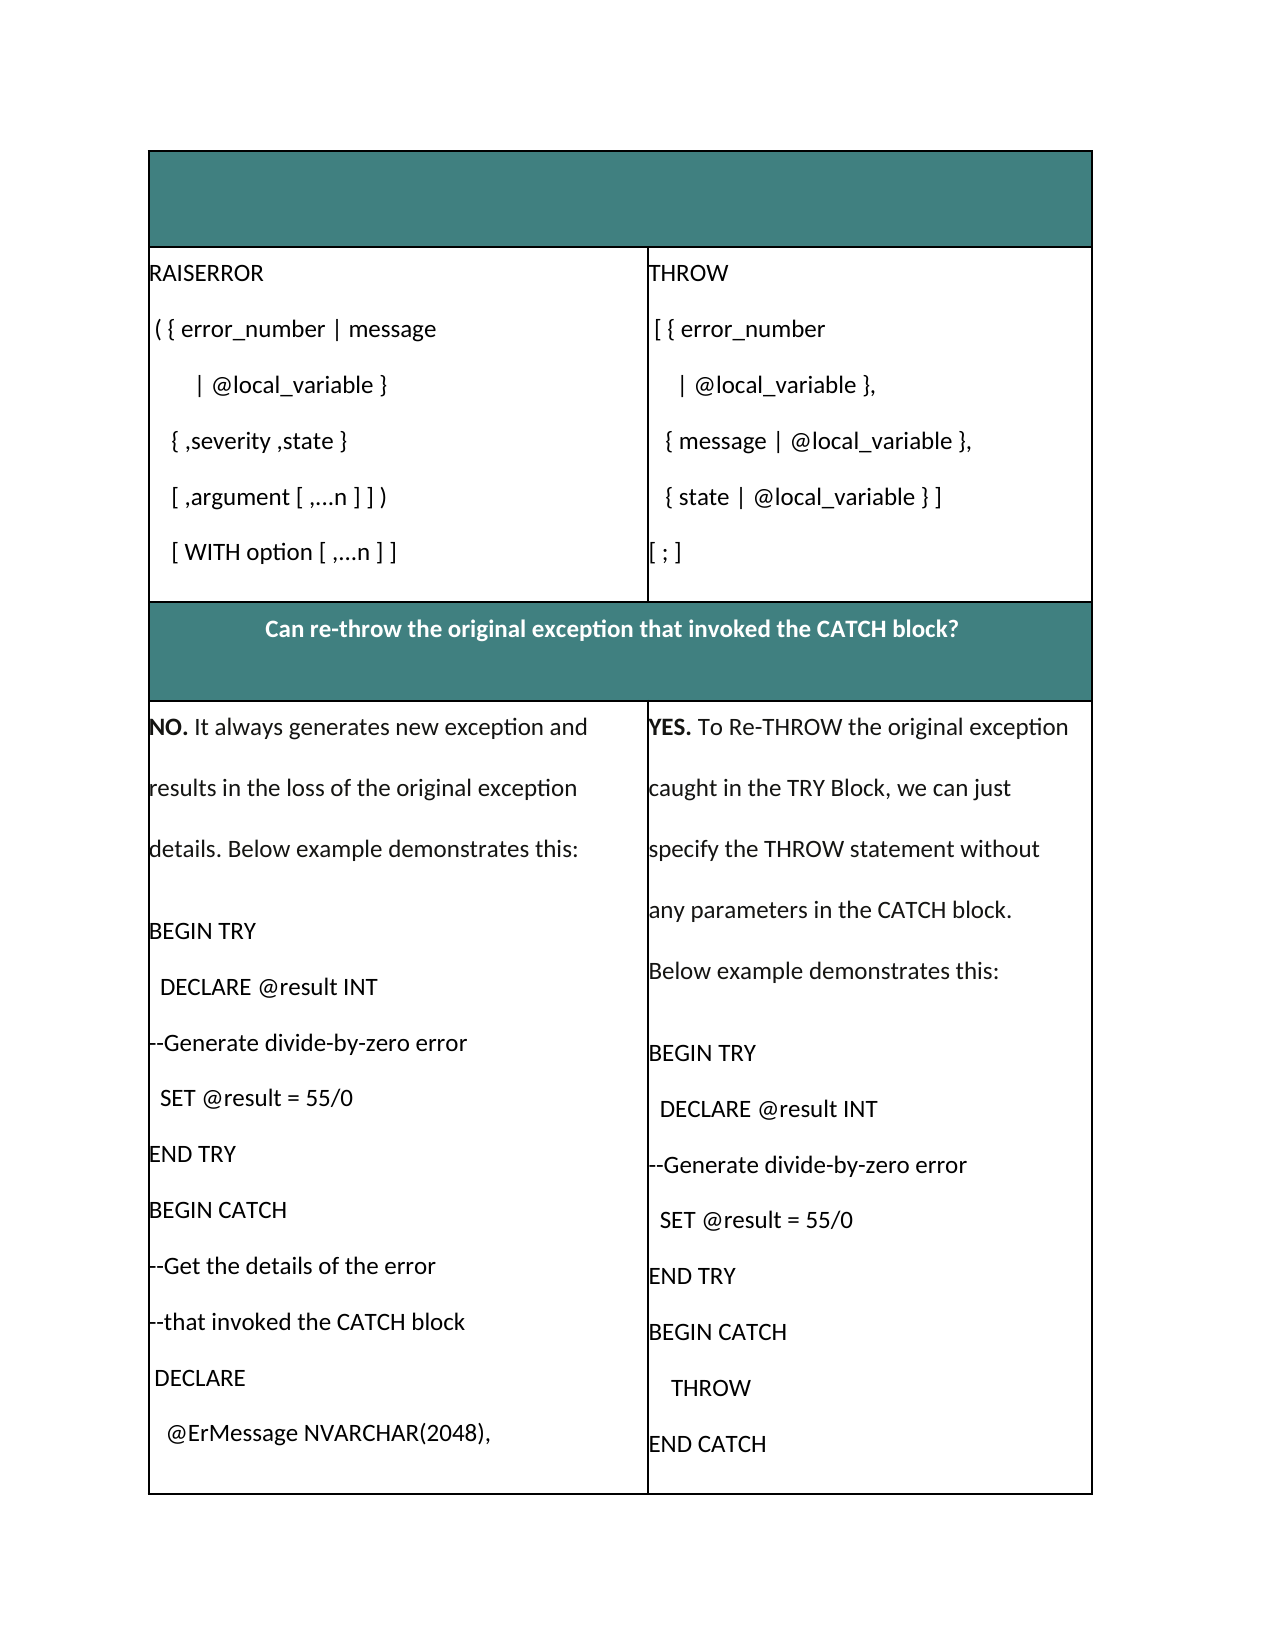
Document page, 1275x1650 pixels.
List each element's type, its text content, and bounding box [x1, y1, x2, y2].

table_cell [649, 248, 1091, 601]
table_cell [150, 702, 647, 1493]
table_cell SYNTAX [150, 152, 1091, 246]
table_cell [649, 702, 1091, 1493]
table_cell Can re-throw the original exception that invoked the CATCH block? [150, 603, 1091, 700]
table_cell [150, 248, 647, 601]
